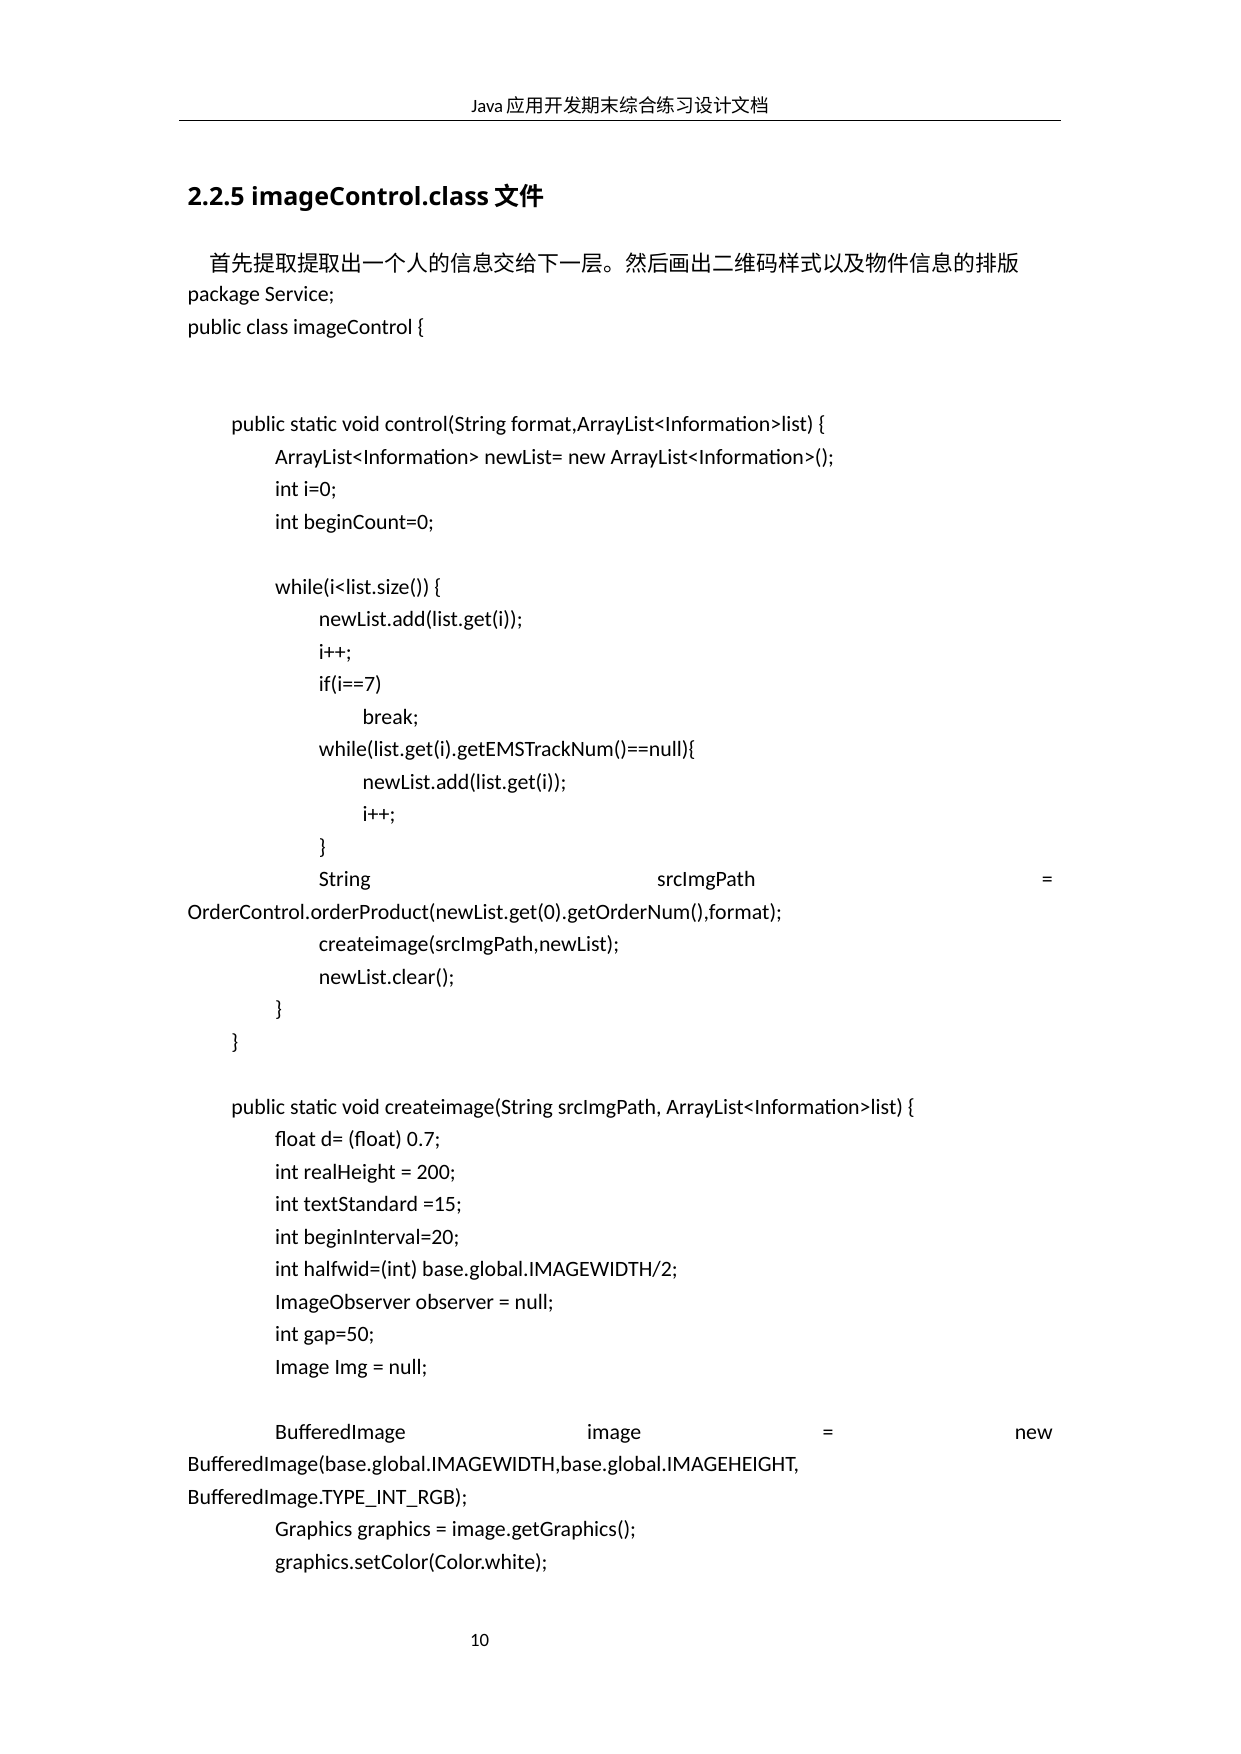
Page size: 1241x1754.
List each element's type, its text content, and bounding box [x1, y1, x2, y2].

text while(i<list.size()) { [187, 570, 1053, 603]
text newList.add(list.get(i)); [187, 603, 1053, 635]
text newList.add(list.get(i)); [187, 765, 1053, 798]
text int halfwid=(int) base.global.IMAGEWIDTH/2; [187, 1253, 1053, 1285]
text graphics.setColor(Color.white); [187, 1545, 1053, 1578]
text i++; [187, 798, 1053, 830]
text Graphics graphics = image.getGraphics(); [187, 1513, 1053, 1545]
text int beginCount=0; [187, 505, 1053, 538]
text public static void createimage(String srcImgPath, ArrayList<Information>list) { [187, 1090, 1053, 1123]
text BufferedImage image = new BufferedImage(base.global.IMAGEWIDTH,base.global.IMAGEHEIGHT, BufferedImage.TYPE_INT_RGB); [187, 1415, 1053, 1513]
text ImageObserver observer = null; [187, 1285, 1053, 1318]
text 首先提取提取出一个人的信息交给下一层。然后画出二维码样式以及物件信息的排版 [187, 245, 1053, 278]
text public class imageControl { [187, 310, 1053, 343]
text } [187, 1025, 1053, 1058]
text Image Img = null; [187, 1350, 1053, 1383]
text String srcImgPath = OrderControl.orderProduct(newList.get(0).getOrderNum(),format); [187, 863, 1053, 928]
subtitle 2.2.5 imageControl.class文件 [187, 162, 1053, 227]
text package Service; [187, 278, 1053, 310]
text break; [187, 700, 1053, 733]
text createimage(srcImgPath,newList); [187, 928, 1053, 960]
text if(i==7) [187, 668, 1053, 700]
text } [187, 993, 1053, 1025]
text ArrayList<Information> newList= new ArrayList<Information>(); [187, 440, 1053, 473]
text float d= (float) 0.7; [187, 1123, 1053, 1155]
text int textStandard =15; [187, 1188, 1053, 1220]
text public static void control(String format,ArrayList<Information>list) { [187, 408, 1053, 440]
text int gap=50; [187, 1318, 1053, 1350]
text i++; [187, 635, 1053, 668]
text int beginInterval=20; [187, 1220, 1053, 1253]
text } [187, 830, 1053, 863]
text int i=0; [187, 473, 1053, 505]
text int realHeight = 200; [187, 1155, 1053, 1188]
text while(list.get(i).getEMSTrackNum()==null){ [187, 733, 1053, 765]
text newList.clear(); [187, 960, 1053, 993]
